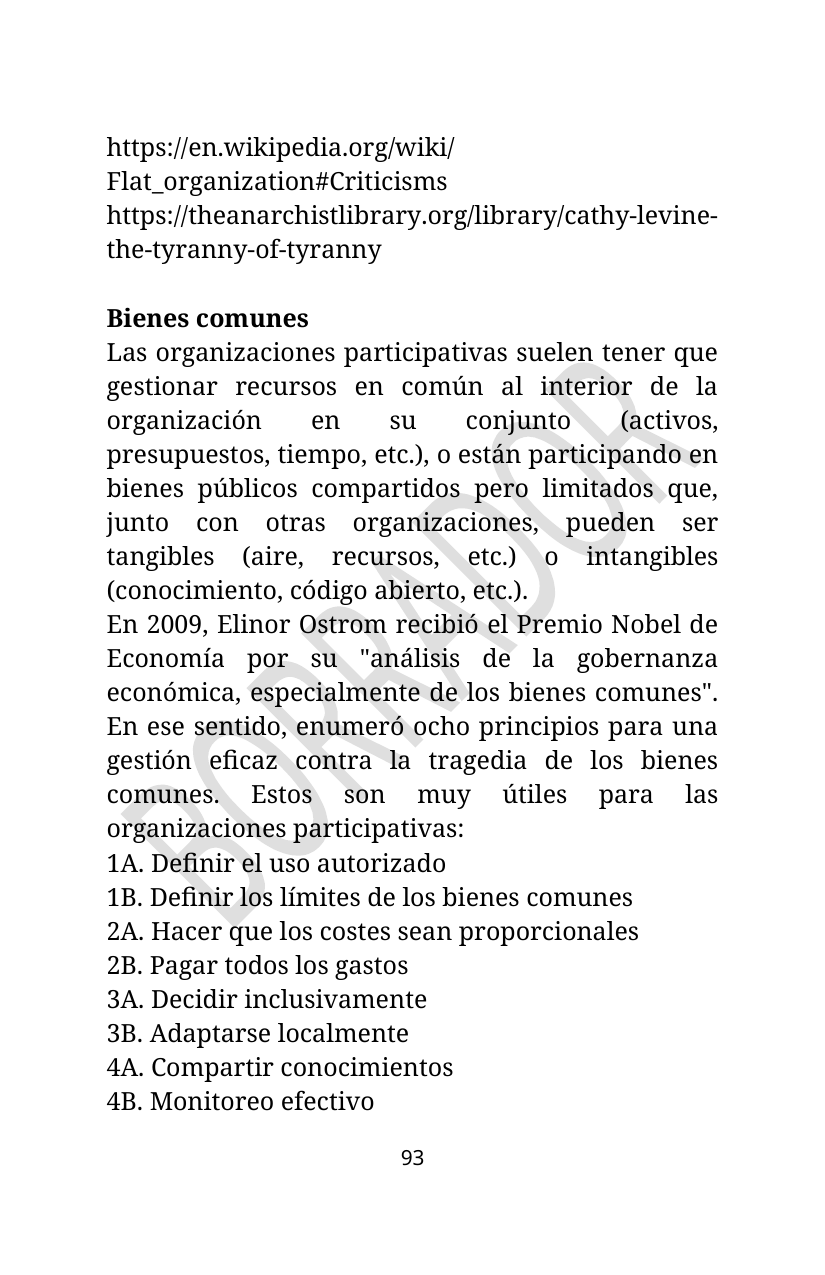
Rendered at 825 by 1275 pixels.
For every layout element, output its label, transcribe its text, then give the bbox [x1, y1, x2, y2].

text 2A. Hacer que los costes sean proporcionales [106, 913, 719, 947]
text 3B. Adaptarse localmente [106, 1016, 719, 1049]
text https://en.wikipedia.org/wiki/Flat_organization#Criticisms [106, 130, 719, 198]
text 3A. Decidir inclusivamente [106, 981, 719, 1016]
text 4B. Monitoreo efectivo [106, 1084, 719, 1118]
text 2B. Pagar todos los gastos [106, 947, 719, 981]
text https://theanarchistlibrary.org/library/cathy-levine-the-tyranny-of-tyranny [106, 198, 719, 266]
text Las organizaciones participativas suelen tener que gestionar recursos en común al interior de la organización en su conjunto (activos, presupuestos, tiempo, etc.), o están participando en bienes públicos compartidos pero limitados que, junto con otras organizaciones, pueden ser tangibles (aire, recursos, etc.) o intangibles (conocimiento, código abierto, etc.). [106, 334, 719, 607]
text En 2009, Elinor Ostrom recibió el Premio Nobel de Economía por su "análisis de la gobernanza económica, especialmente de los bienes comunes". En ese sentido, enumeró ocho principios para una gestión eficaz contra la tragedia de los bienes comunes. Estos son muy útiles para las organizaciones participativas: [106, 607, 719, 845]
text 1B. Definir los límites de los bienes comunes [106, 879, 719, 913]
text 1A. Definir el uso autorizado [106, 845, 719, 879]
text 4A. Compartir conocimientos [106, 1049, 719, 1084]
text Bienes comunes [106, 300, 719, 334]
